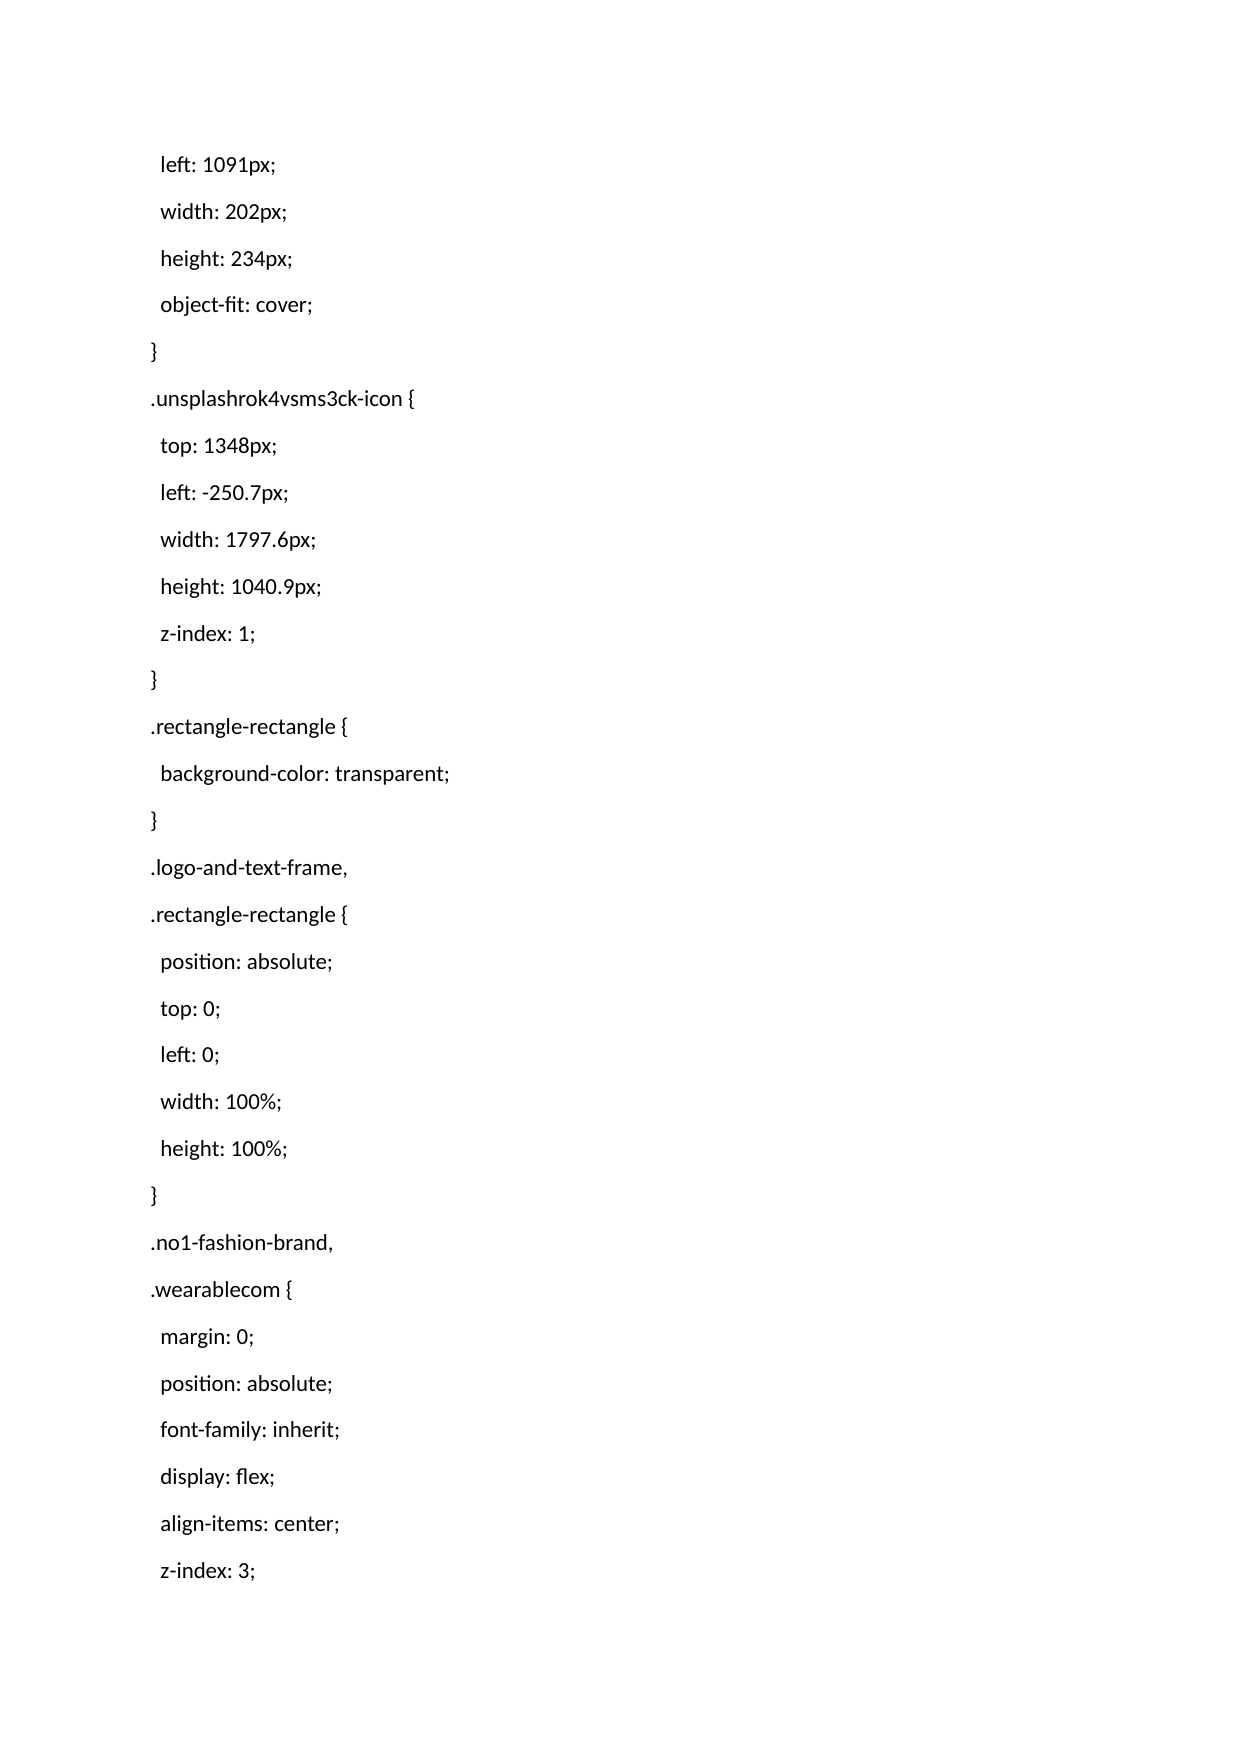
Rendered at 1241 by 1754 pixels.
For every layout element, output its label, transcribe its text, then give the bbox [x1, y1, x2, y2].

text z-index: 3; [150, 1556, 1090, 1584]
text background-color: transparent; [150, 759, 1090, 787]
text left: -250.7px; [150, 478, 1090, 506]
text .rectangle-rectangle { [150, 712, 1090, 741]
text height: 100%; [150, 1134, 1090, 1162]
text } [150, 1181, 1090, 1209]
text width: 1797.6px; [150, 525, 1090, 553]
text top: 0; [150, 994, 1090, 1022]
text z-index: 1; [150, 619, 1090, 647]
text .unsplashrok4vsms3ck-icon { [150, 384, 1090, 412]
text top: 1348px; [150, 431, 1090, 459]
text } [150, 806, 1090, 834]
text .rectangle-rectangle { [150, 900, 1090, 928]
text position: absolute; [150, 947, 1090, 975]
text .logo-and-text-frame, [150, 853, 1090, 881]
text position: absolute; [150, 1369, 1090, 1397]
text font-family: inherit; [150, 1416, 1090, 1444]
text align-items: center; [150, 1509, 1090, 1537]
text object-fit: cover; [150, 291, 1090, 319]
text width: 202px; [150, 197, 1090, 225]
text height: 234px; [150, 244, 1090, 272]
text } [150, 337, 1090, 366]
text display: flex; [150, 1462, 1090, 1491]
text left: 1091px; [150, 150, 1090, 178]
text width: 100%; [150, 1087, 1090, 1116]
text left: 0; [150, 1041, 1090, 1069]
text } [150, 666, 1090, 694]
text margin: 0; [150, 1322, 1090, 1350]
text .wearablecom { [150, 1275, 1090, 1303]
text .no1-fashion-brand, [150, 1228, 1090, 1256]
text height: 1040.9px; [150, 572, 1090, 600]
